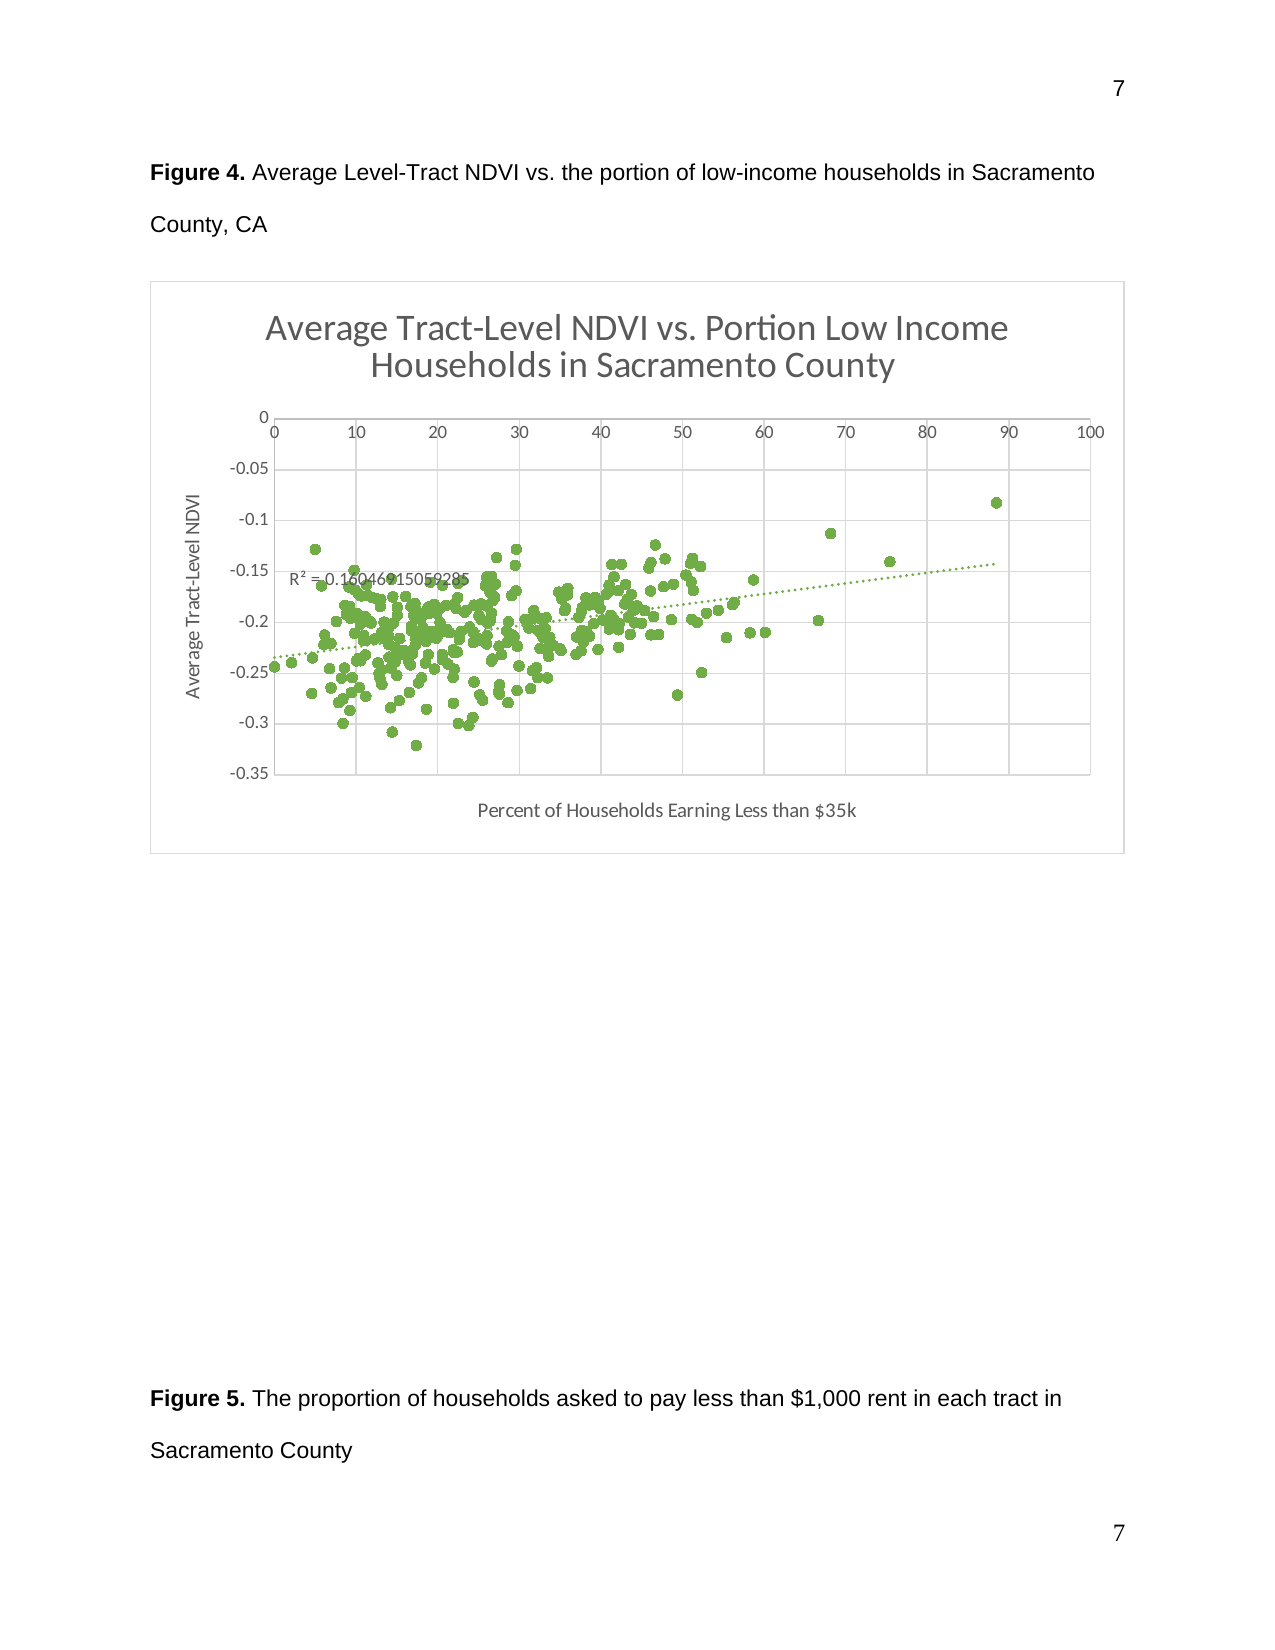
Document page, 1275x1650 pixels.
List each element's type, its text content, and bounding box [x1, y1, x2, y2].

text Figure 4. Average Level-Tract NDVI vs. the portion of low-income households in Sacramento County, CA [150, 159, 1125, 238]
text Figure 5. The proportion of households asked to pay less than $1,000 rent in each tract in Sacramento County [150, 1385, 1125, 1464]
